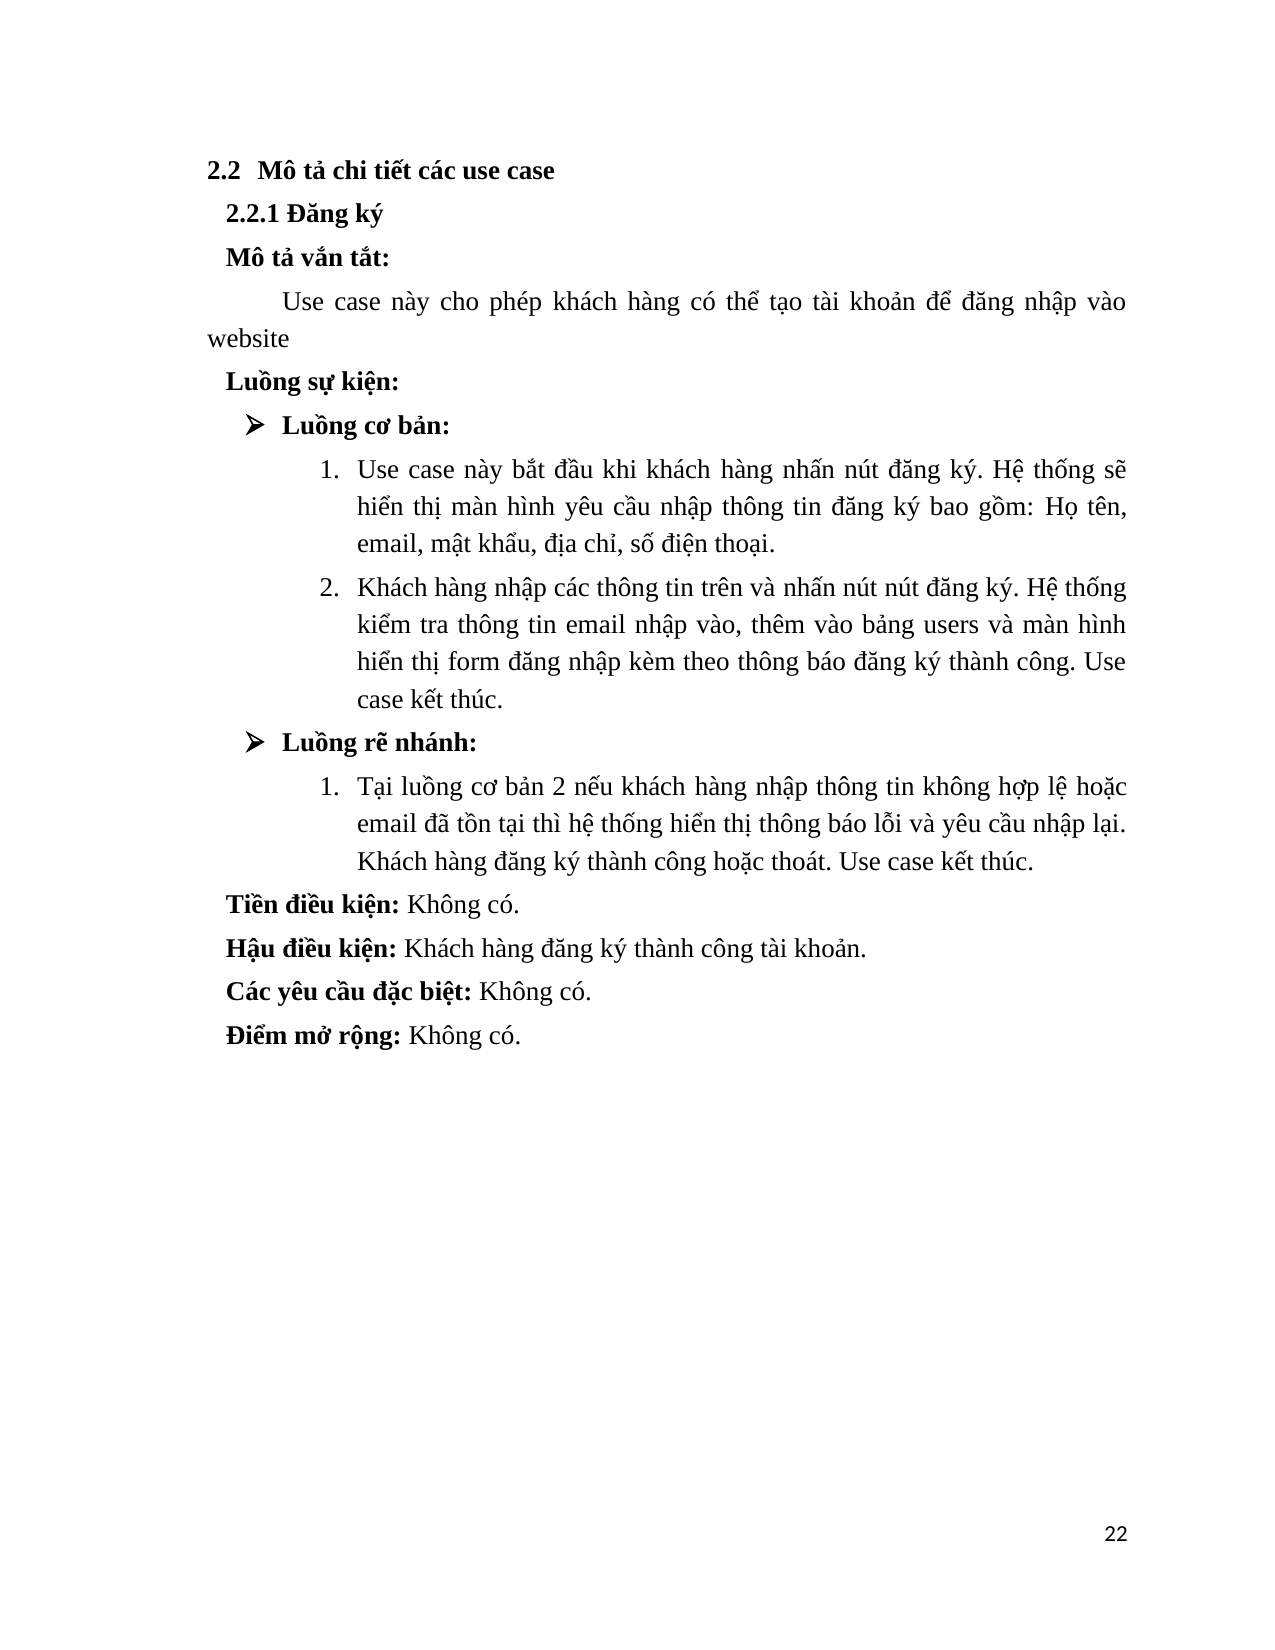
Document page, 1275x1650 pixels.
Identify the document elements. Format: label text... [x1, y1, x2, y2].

text Use case này cho phép khách hàng có thể tạo tài khoản để đăng nhập vào website [207, 284, 1127, 353]
text Mô tả vắn tắt: [226, 241, 1127, 272]
list Tại luồng cơ bản 2 nếu khách hàng nhập thông tin không hợp lệ hoặc email đã tồn tại thì hệ thống hiển thị thông báo lỗi và yêu cầu nhập lại. Khách hàng đăng ký thành công hoặc thoát. Use case kết thúc. [319, 770, 1127, 876]
subtitle Mô tả chi tiết các use case [207, 154, 1127, 185]
text Điểm mở rộng: Không có. [226, 1019, 1127, 1050]
text Các yêu cầu đặc biệt: Không có. [226, 975, 1127, 1006]
text Tiền điều kiện: Không có. [226, 888, 1127, 919]
text Hậu điều kiện: Khách hàng đăng ký thành công tài khoản. [226, 932, 1127, 963]
list Luồng cơ bản: [244, 409, 1127, 440]
list Use case này bắt đầu khi khách hàng nhấn nút đăng ký. Hệ thống sẽ hiển thị màn hình yêu cầu nhập thông tin đăng ký bao gồm: Họ tên, email, mật khẩu, địa chỉ, số điện thoại. [319, 453, 1127, 558]
text Luồng sự kiện: [226, 365, 1127, 397]
list Luồng rẽ nhánh: [244, 726, 1127, 757]
subtitle 2.2.1 Đăng ký [226, 197, 1127, 229]
list Khách hàng nhập các thông tin trên và nhấn nút nút đăng ký. Hệ thống kiểm tra thông tin email nhập vào, thêm vào bảng users và màn hình hiển thị form đăng nhập kèm theo thông báo đăng ký thành công. Use case kết thúc. [319, 571, 1127, 714]
